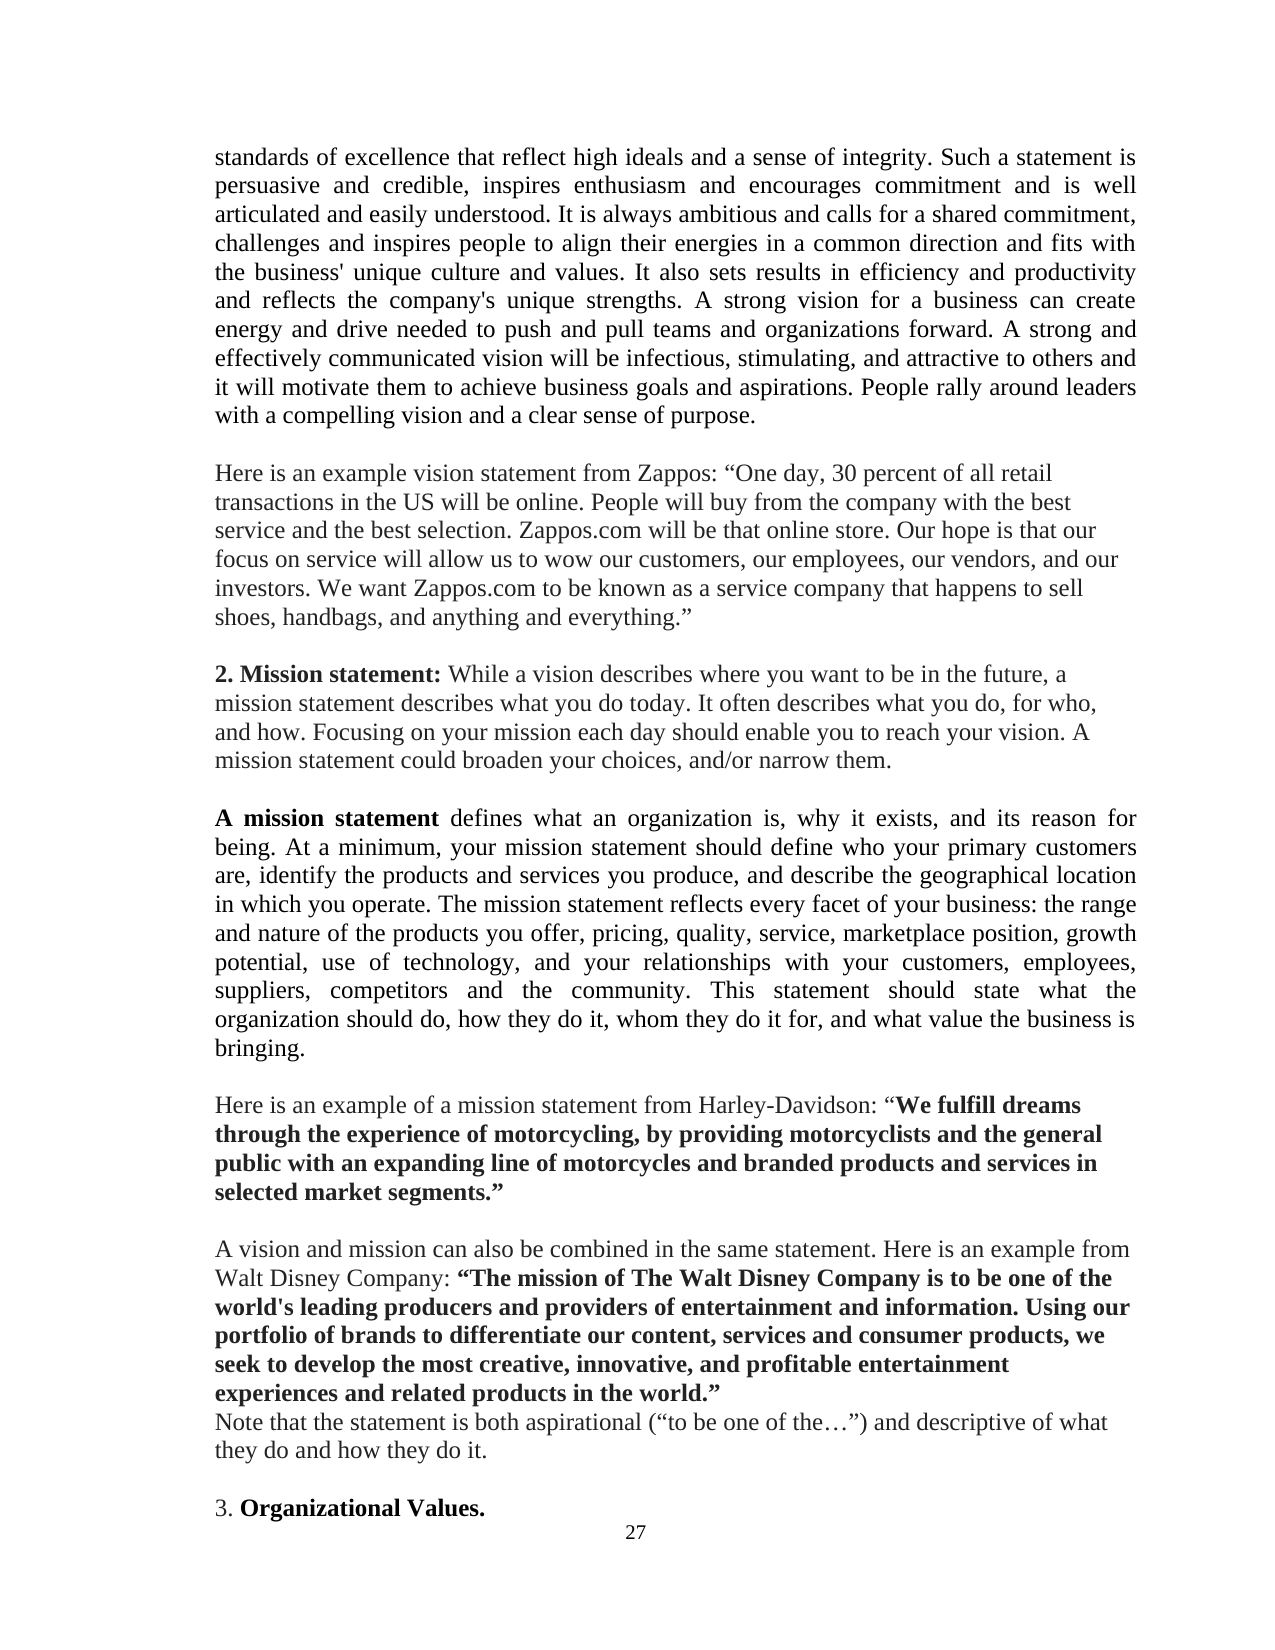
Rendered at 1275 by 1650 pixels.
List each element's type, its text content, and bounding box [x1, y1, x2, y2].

text Note that the statement is both aspirational (“to be one of the…”) and descriptive of what they do and how they do it. [214, 1407, 1137, 1464]
text A vision and mission can also be combined in the same statement. Here is an example from Walt Disney Company: “The mission of The Walt Disney Company is to be one of the world's leading producers and providers of entertainment and information. Using our portfolio of brands to differentiate our content, services and consumer products, we seek to develop the most creative, innovative, and profitable entertainment experiences and related products in the world.” [214, 1234, 1137, 1407]
text 2. Mission statement: While a vision describes where you want to be in the future, a mission statement describes what you do today. It often describes what you do, for who, and how. Focusing on your mission each day should enable you to reach your vision. A mission statement could broaden your choices, and/or narrow them. [214, 659, 1137, 774]
text A mission statement defines what an organization is, why it exists, and its reason for being. At a minimum, your mission statement should define who your primary customers are, identify the products and services you produce, and describe the geographical location in which you operate. The mission statement reflects every facet of your business: the range and nature of the products you offer, pricing, quality, service, marketplace position, growth potential, use of technology, and your relationships with your customers, employees, suppliers, competitors and the community. This statement should state what the organization should do, how they do it, whom they do it for, and what value the business is bringing. [214, 803, 1137, 1062]
text 3. Organizational Values. [214, 1493, 1137, 1522]
text Here is an example vision statement from Zappos: “One day, 30 percent of all retail transactions in the US will be online. People will buy from the company with the best service and the best selection. Zappos.com will be that online store. Our hope is that our focus on service will allow us to wow our customers, our employees, our vendors, and our investors. We want Zappos.com to be known as a service company that happens to sell shoes, handbags, and anything and everything.” [214, 458, 1137, 630]
text Here is an example of a mission statement from Harley-Davidson: “We fulfill dreams through the experience of motorcycling, by providing motorcyclists and the general public with an expanding line of motorcycles and branded products and services in selected market segments.” [214, 1090, 1137, 1205]
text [214, 142, 1137, 429]
